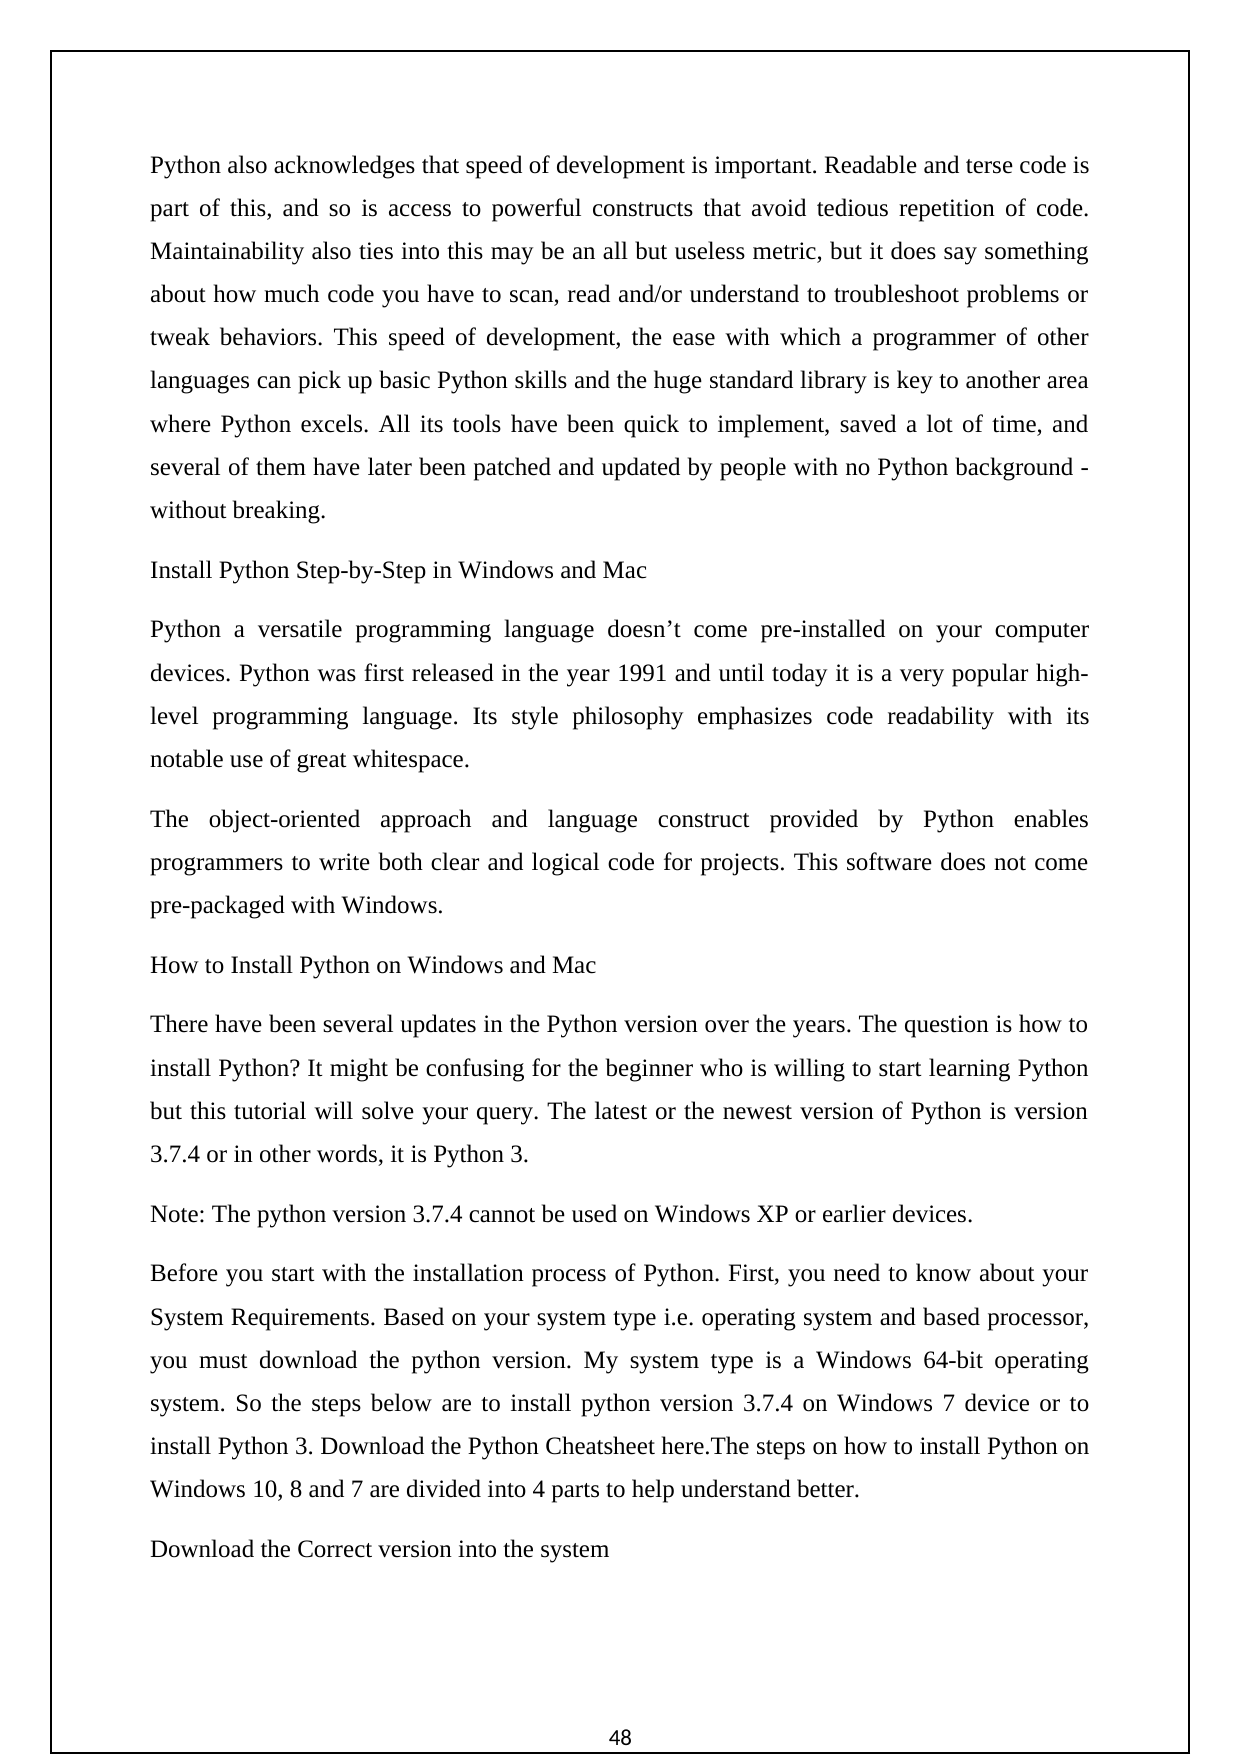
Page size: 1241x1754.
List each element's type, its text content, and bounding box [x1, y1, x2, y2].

text There have been several updates in the Python version over the years. The question is how to install Python? It might be confusing for the beginner who is willing to start learning Python but this tutorial will solve your query. The latest or the newest version of Python is version 3.7.4 or in other words, it is Python 3. [150, 1009, 1090, 1168]
text The object-oriented approach and language construct provided by Python enables programmers to write both clear and logical code for projects. This software does not come pre-packaged with Windows. [150, 804, 1090, 919]
text Install Python Step-by-Step in Windows and Mac [150, 555, 1090, 583]
text Python also acknowledges that speed of development is important. Readable and terse code is part of this, and so is access to powerful constructs that avoid tedious repetition of code. Maintainability also ties into this may be an all but useless metric, but it does say something about how much code you have to scan, read and/or understand to troubleshoot problems or tweak behaviors. This speed of development, the ease with which a programmer of other languages can pick up basic Python skills and the huge standard library is key to another area where Python excels. All its tools have been quick to implement, saved a lot of time, and several of them have later been patched and updated by people with no Python background - without breaking. [150, 150, 1090, 524]
text Before you start with the installation process of Python. First, you need to know about your System Requirements. Based on your system type i.e. operating system and based processor, you must download the python version. My system type is a Windows 64-bit operating system. So the steps below are to install python version 3.7.4 on Windows 7 device or to install Python 3. Download the Python Cheatsheet here.The steps on how to install Python on Windows 10, 8 and 7 are divided into 4 parts to help understand better. [150, 1258, 1090, 1503]
text Note: The python version 3.7.4 cannot be used on Windows XP or earlier devices. [150, 1199, 1090, 1227]
text Python a versatile programming language doesn’t come pre-installed on your computer devices. Python was first released in the year 1991 and until today it is a very popular high-level programming language. Its style philosophy emphasizes code readability with its notable use of great whitespace. [150, 614, 1090, 773]
text Download the Correct version into the system [150, 1534, 1090, 1563]
text How to Install Python on Windows and Mac [150, 950, 1090, 978]
